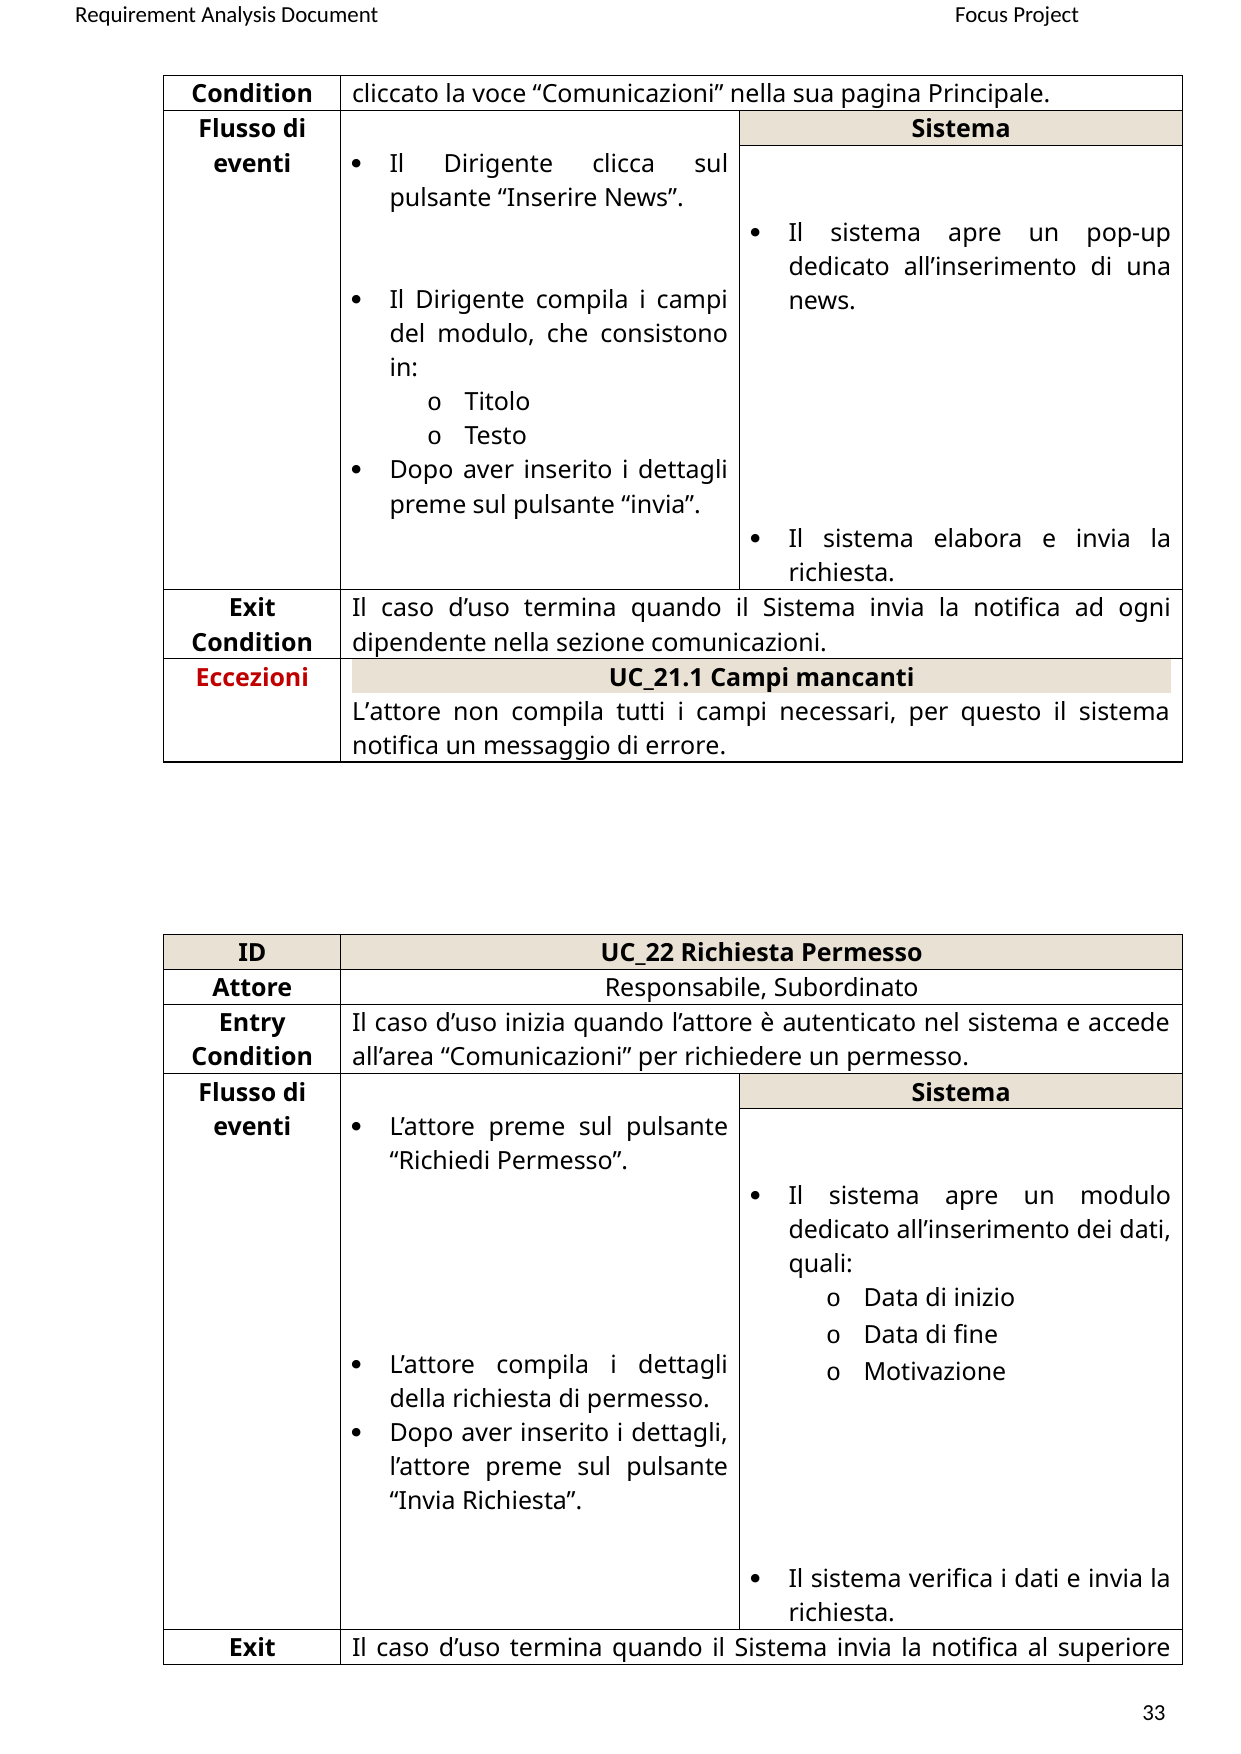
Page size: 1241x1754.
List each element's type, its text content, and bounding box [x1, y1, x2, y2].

table_cell L’attore preme sul pulsante “Richiedi Permesso”. L’attore compila i dettagli della richiesta di permesso. Dopo aver inserito i dettagli, l’attore preme sul pulsante “Invia Richiesta”. [341, 1074, 739, 1629]
table_cell Sistema [740, 1074, 1182, 1108]
table_cell Il sistema apre un pop-up dedicato all’inserimento di una news. Il sistema elabora e invia la richiesta. [740, 146, 1182, 589]
table_cell Entry Condition [164, 76, 340, 110]
table_cell Il caso d’uso termina quando il Sistema invia la notifica ad ogni dipendente nella sezione comunicazioni. [341, 590, 1182, 658]
table_cell Eccezioni [164, 659, 340, 761]
table_header UC_22 Richiesta Permesso [341, 935, 1182, 969]
table_cell Flusso di eventi [164, 111, 340, 589]
table_cell Responsabile, Subordinato [341, 970, 1182, 1004]
table_cell Attore [164, 970, 340, 1004]
table_cell Il caso d’uso inizia quando l’attore è autenticato nel sistema e accede all’area “Comunicazioni” per richiedere un permesso. [341, 1005, 1182, 1073]
table_header ID [164, 935, 340, 969]
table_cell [341, 76, 1182, 110]
table_cell Sistema [740, 111, 1182, 145]
table_cell Exit Condition [164, 590, 340, 658]
table_cell Entry Condition [164, 1005, 340, 1073]
table_cell UC_21.1 Campi mancanti L’attore non compila tutti i campi necessari, per questo il sistema notifica un messaggio di errore. [341, 659, 1182, 761]
table_cell Flusso di eventi [164, 1074, 340, 1629]
table_cell Il sistema apre un modulo dedicato all’inserimento dei dati, quali: Data di inizio Data di fine Motivazione Il sistema verifica i dati e invia la richiesta. [740, 1109, 1182, 1629]
table_cell Exit Condition [164, 1630, 340, 1664]
table_cell Il Dirigente clicca sul pulsante “Inserire News”. Il Dirigente compila i campi del modulo, che consistono in: Titolo Testo Dopo aver inserito i dettagli preme sul pulsante “invia”. [341, 111, 739, 589]
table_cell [341, 1630, 1182, 1664]
